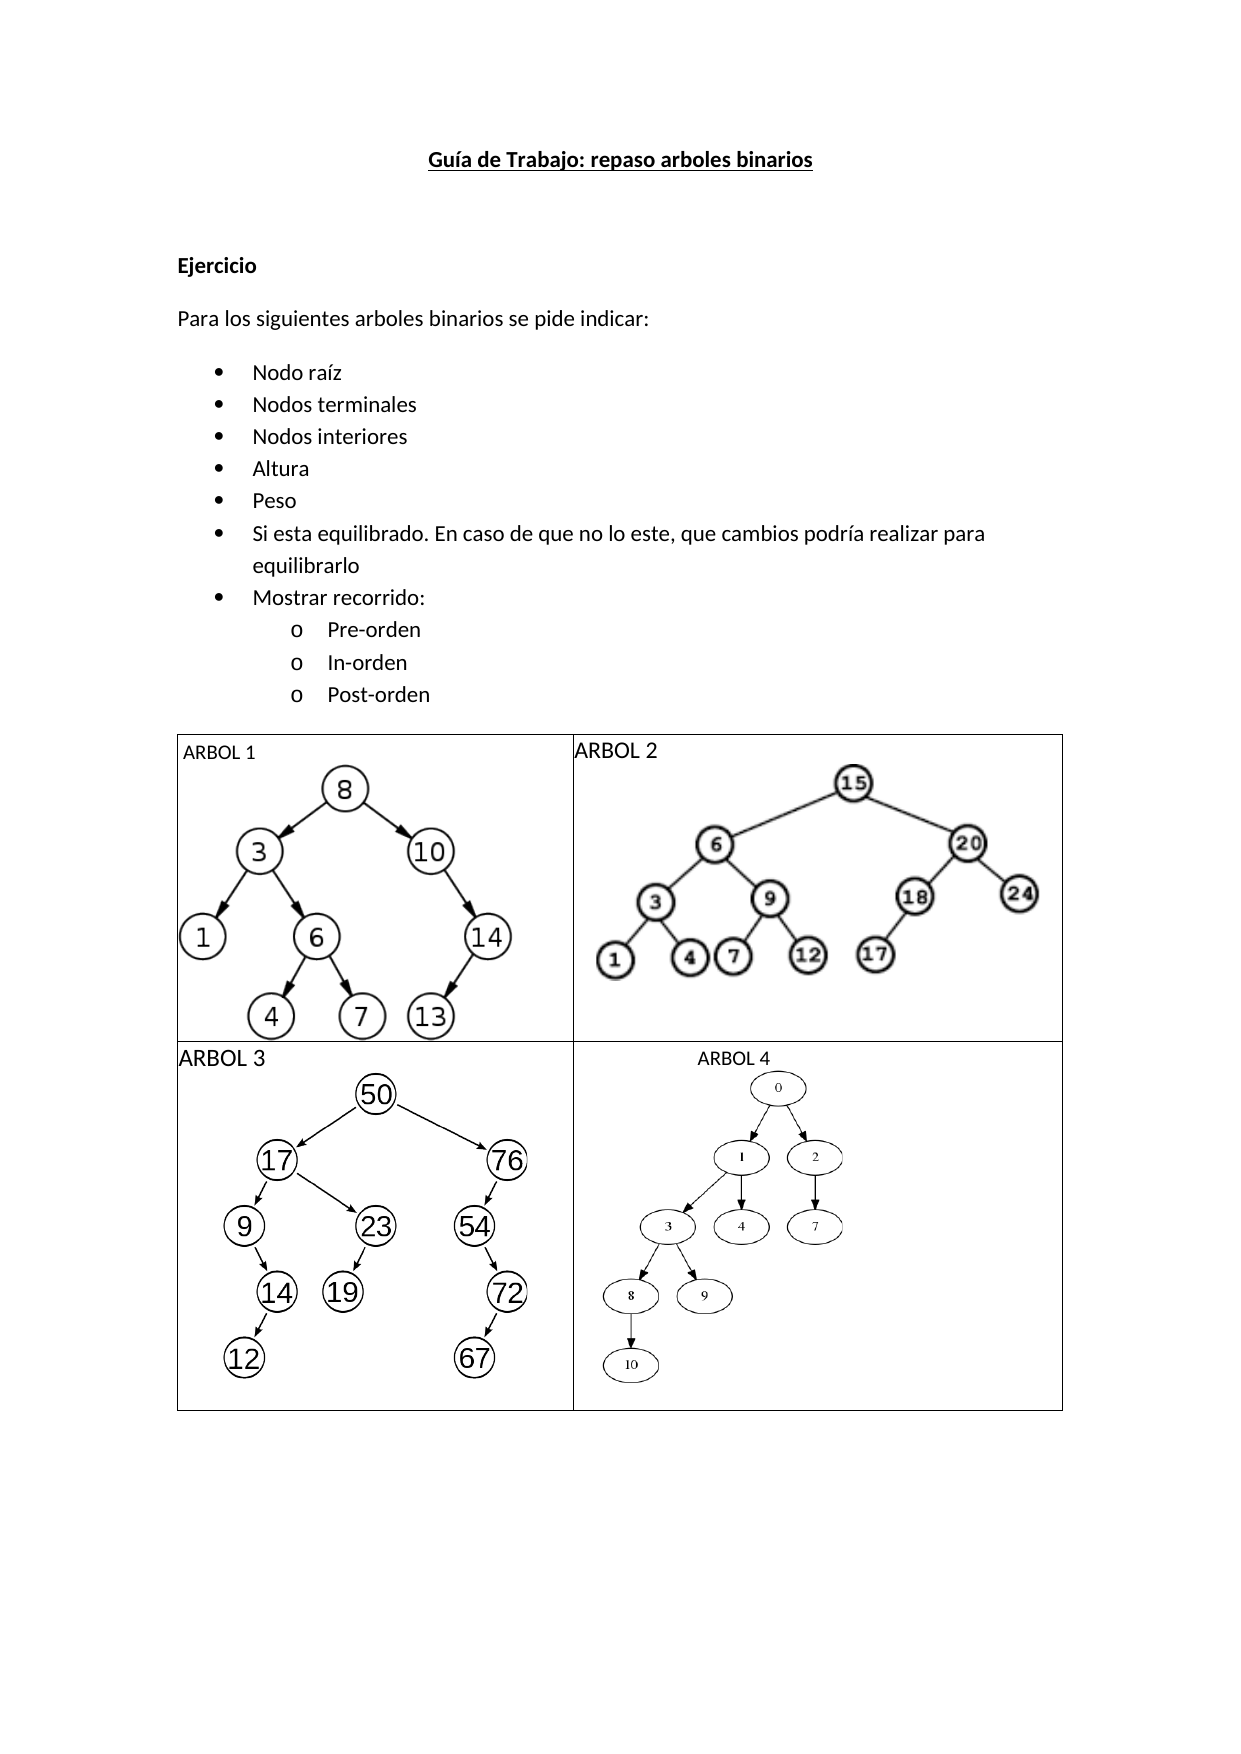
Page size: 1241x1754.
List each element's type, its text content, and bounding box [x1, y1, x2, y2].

list Si esta equilibrado. En caso de que no lo este, que cambios podría realizar para equilibrarlo [215, 519, 987, 579]
list Post-orden [290, 681, 1076, 710]
list Mostrar recorrido: [215, 583, 1076, 611]
list In-orden [290, 648, 1076, 677]
list Altura [215, 454, 1076, 482]
table_header ARBOL 1 [178, 735, 573, 1041]
picture [178, 764, 513, 1041]
table_header ARBOL 2 [574, 735, 1062, 1041]
title Ejercicio [177, 251, 1076, 279]
title Guía de Trabajo: repaso arboles binarios [427, 146, 814, 173]
list Nodo raíz [215, 358, 1076, 386]
list Pre-orden [290, 615, 1076, 644]
list Peso [215, 487, 1076, 515]
table_cell ARBOL 3 [178, 1042, 573, 1410]
table_cell ARBOL 4 [574, 1042, 1062, 1410]
picture [596, 764, 1040, 981]
picture [602, 1070, 843, 1383]
picture [223, 1072, 528, 1379]
text Para los siguientes arboles binarios se pide indicar: [177, 304, 1076, 333]
list Nodos interiores [215, 422, 1076, 450]
list Nodos terminales [215, 390, 1076, 418]
